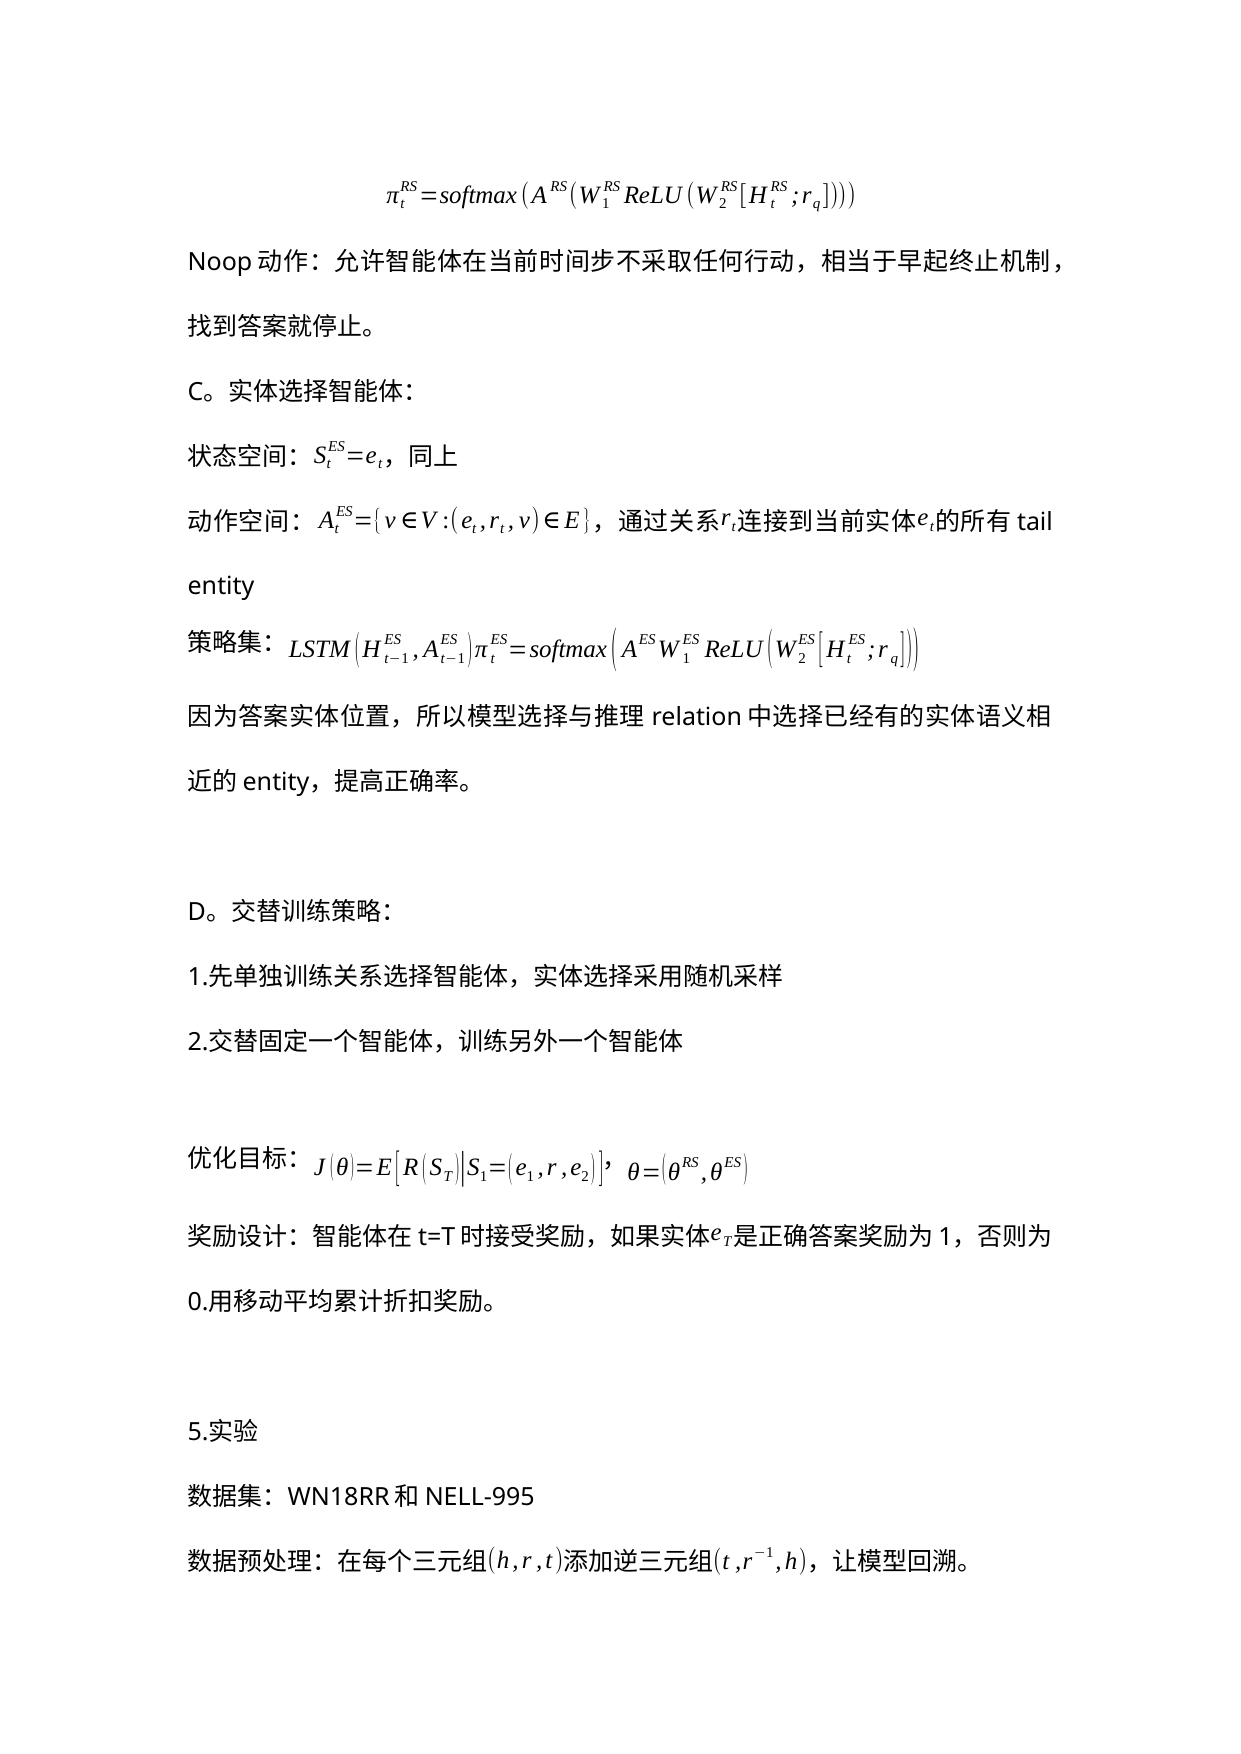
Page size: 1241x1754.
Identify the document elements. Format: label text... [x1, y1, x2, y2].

text 动作空间：，通过关系连接到当前实体的所有tail entity [187, 487, 1053, 617]
text C。实体选择智能体： [187, 357, 1053, 422]
text Noop动作：允许智能体在当前时间步不采取任何行动，相当于早起终止机制，找到答案就停止。 [187, 227, 1053, 357]
text D。交替训练策略： [187, 877, 1053, 942]
text 数据集：WN18RR和NELL-995 [187, 1462, 1053, 1527]
text 优化目标：， [187, 1137, 1053, 1202]
text 状态空间：，同上 [187, 422, 1053, 487]
text 2.交替固定一个智能体，训练另外一个智能体 [187, 1007, 1053, 1072]
text 策略集： [187, 617, 1053, 682]
text 奖励设计：智能体在t=T时接受奖励，如果实体是正确答案奖励为1，否则为0.用移动平均累计折扣奖励。 [187, 1202, 1053, 1332]
text 因为答案实体位置，所以模型选择与推理relation中选择已经有的实体语义相近的entity，提高正确率。 [187, 682, 1053, 812]
text 5.实验 [187, 1397, 1053, 1462]
text 1.先单独训练关系选择智能体，实体选择采用随机采样 [187, 942, 1053, 1007]
text 数据预处理：在每个三元组添加逆三元组，让模型回溯。 [187, 1527, 1053, 1592]
